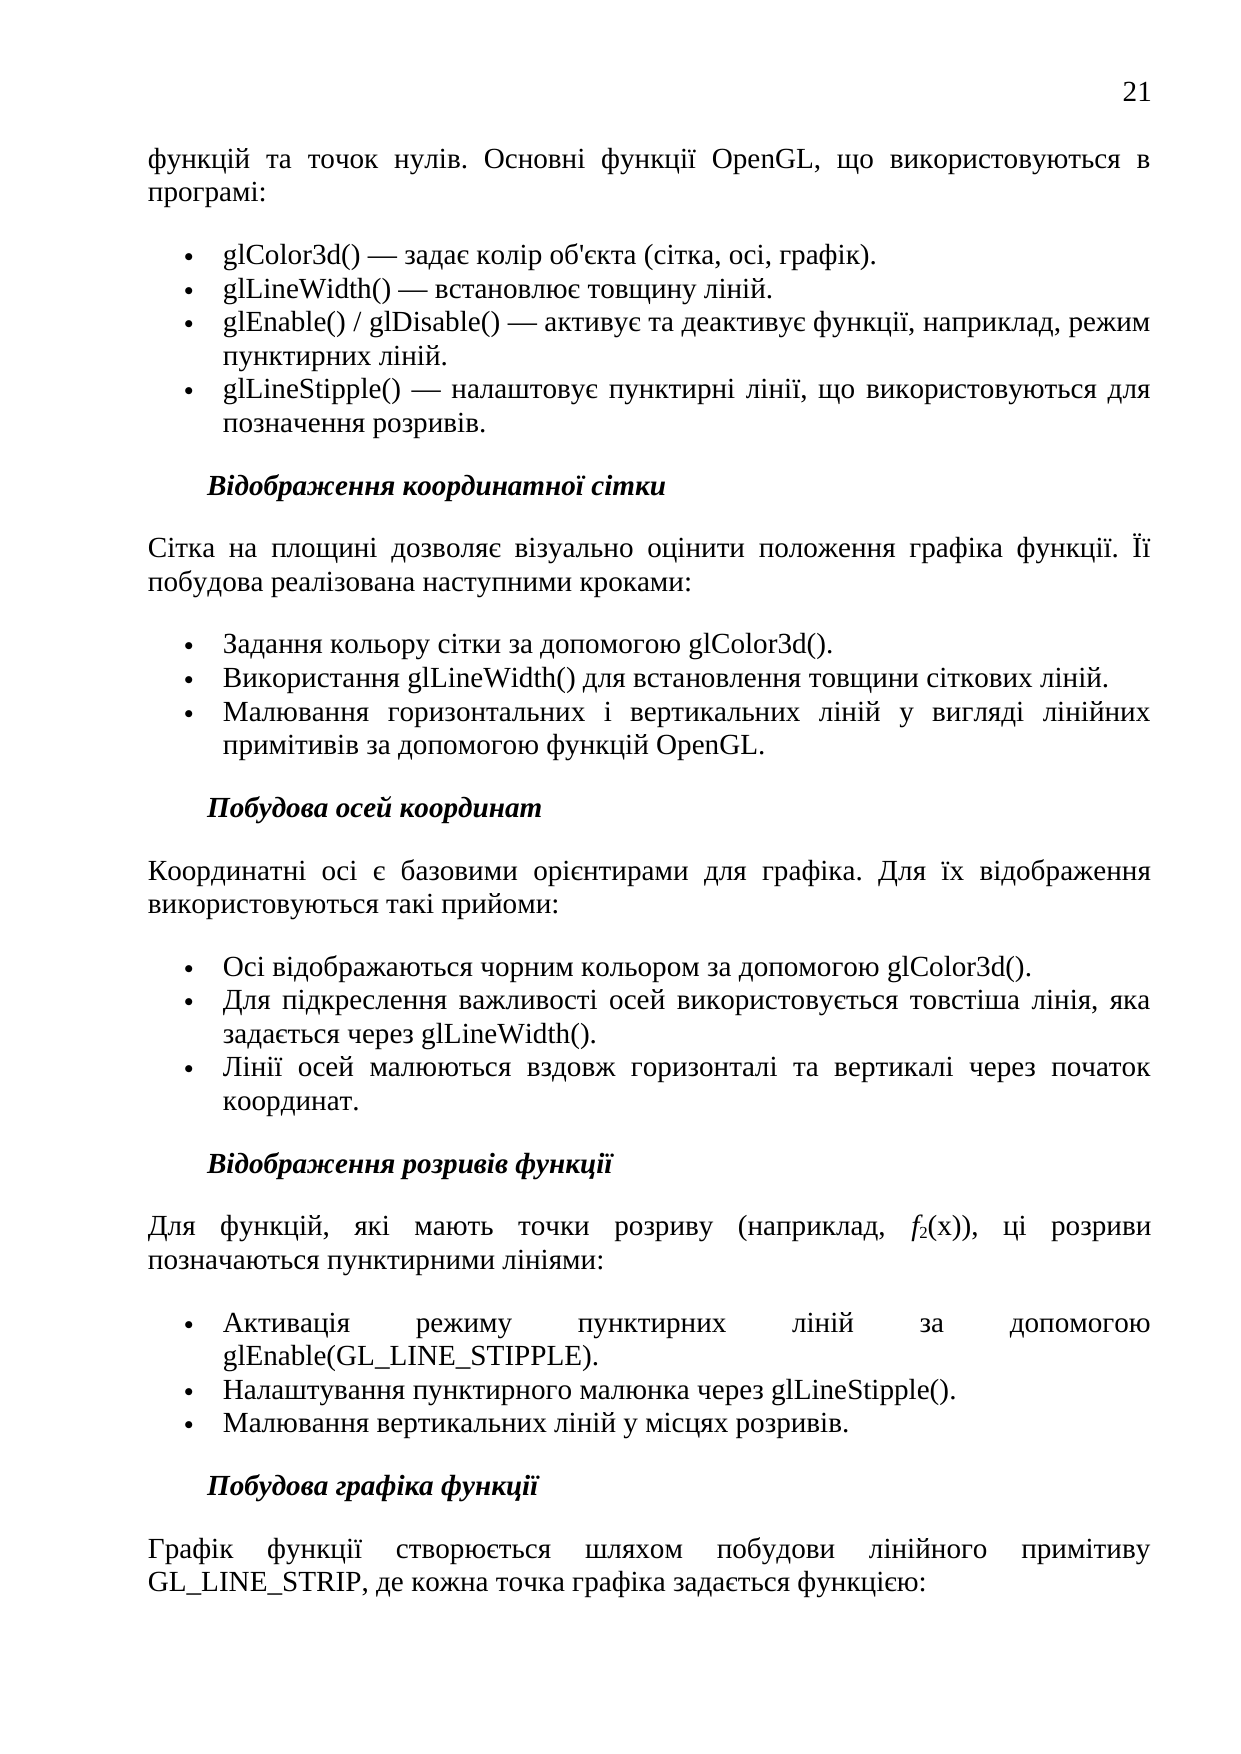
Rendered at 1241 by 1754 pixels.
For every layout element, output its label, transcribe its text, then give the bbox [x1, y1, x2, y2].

list glLineStipple() — налаштовує пунктирні лінії, що використовуються для позначення розривів. [185, 371, 1152, 438]
list Задання кольору сітки за допомогою glColor3d(). [185, 627, 1152, 660]
list Малювання вертикальних ліній у місцях розривів. [185, 1405, 1152, 1439]
subtitle Побудова графіка функції [148, 1468, 1152, 1502]
list glColor3d() — задає колір об'єкта (сітка, осі, графік). [185, 237, 1152, 271]
text Графік функції створюється шляхом побудови лінійного примітиву GL_LINE_STRIP, де кожна точка графіка задається функцією: [148, 1531, 1152, 1598]
list Налаштування пунктирного малюнка через glLineStipple(). [185, 1372, 1152, 1405]
subtitle Відображення розривів функції [148, 1146, 1152, 1179]
list Малювання горизонтальних і вертикальних ліній у вигляді лінійних примітивів за допомогою функцій OpenGL. [185, 694, 1152, 761]
list Використання glLineWidth() для встановлення товщини сіткових ліній. [185, 660, 1152, 694]
text Для функцій, які мають точки розриву (наприклад, f2(x)), ці розриви позначаються пунктирними лініями: [148, 1208, 1152, 1276]
list glEnable() / glDisable() — активує та деактивує функції, наприклад, режим пунктирних ліній. [185, 304, 1152, 371]
list Осі відображаються чорним кольором за допомогою glColor3d(). [185, 949, 1152, 982]
list Лінії осей малюються вздовж горизонталі та вертикалі через початок координат. [185, 1049, 1152, 1117]
text Координатні осі є базовими орієнтирами для графіка. Для їх відображення використовуються такі прийоми: [148, 853, 1152, 920]
subtitle Відображення координатної сітки [148, 468, 1152, 501]
text Сітка на площині дозволяє візуально оцінити положення графіка функції. Її побудова реалізована наступними кроками: [148, 530, 1152, 597]
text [148, 141, 1152, 208]
subtitle Побудова осей координат [148, 790, 1152, 823]
list Для підкреслення важливості осей використовується товстіша лінія, яка задається через glLineWidth(). [185, 982, 1152, 1049]
list glLineWidth() — встановлює товщину ліній. [185, 271, 1152, 304]
list Активація режиму пунктирних ліній за допомогою glEnable(GL_LINE_STIPPLE). [185, 1305, 1152, 1372]
